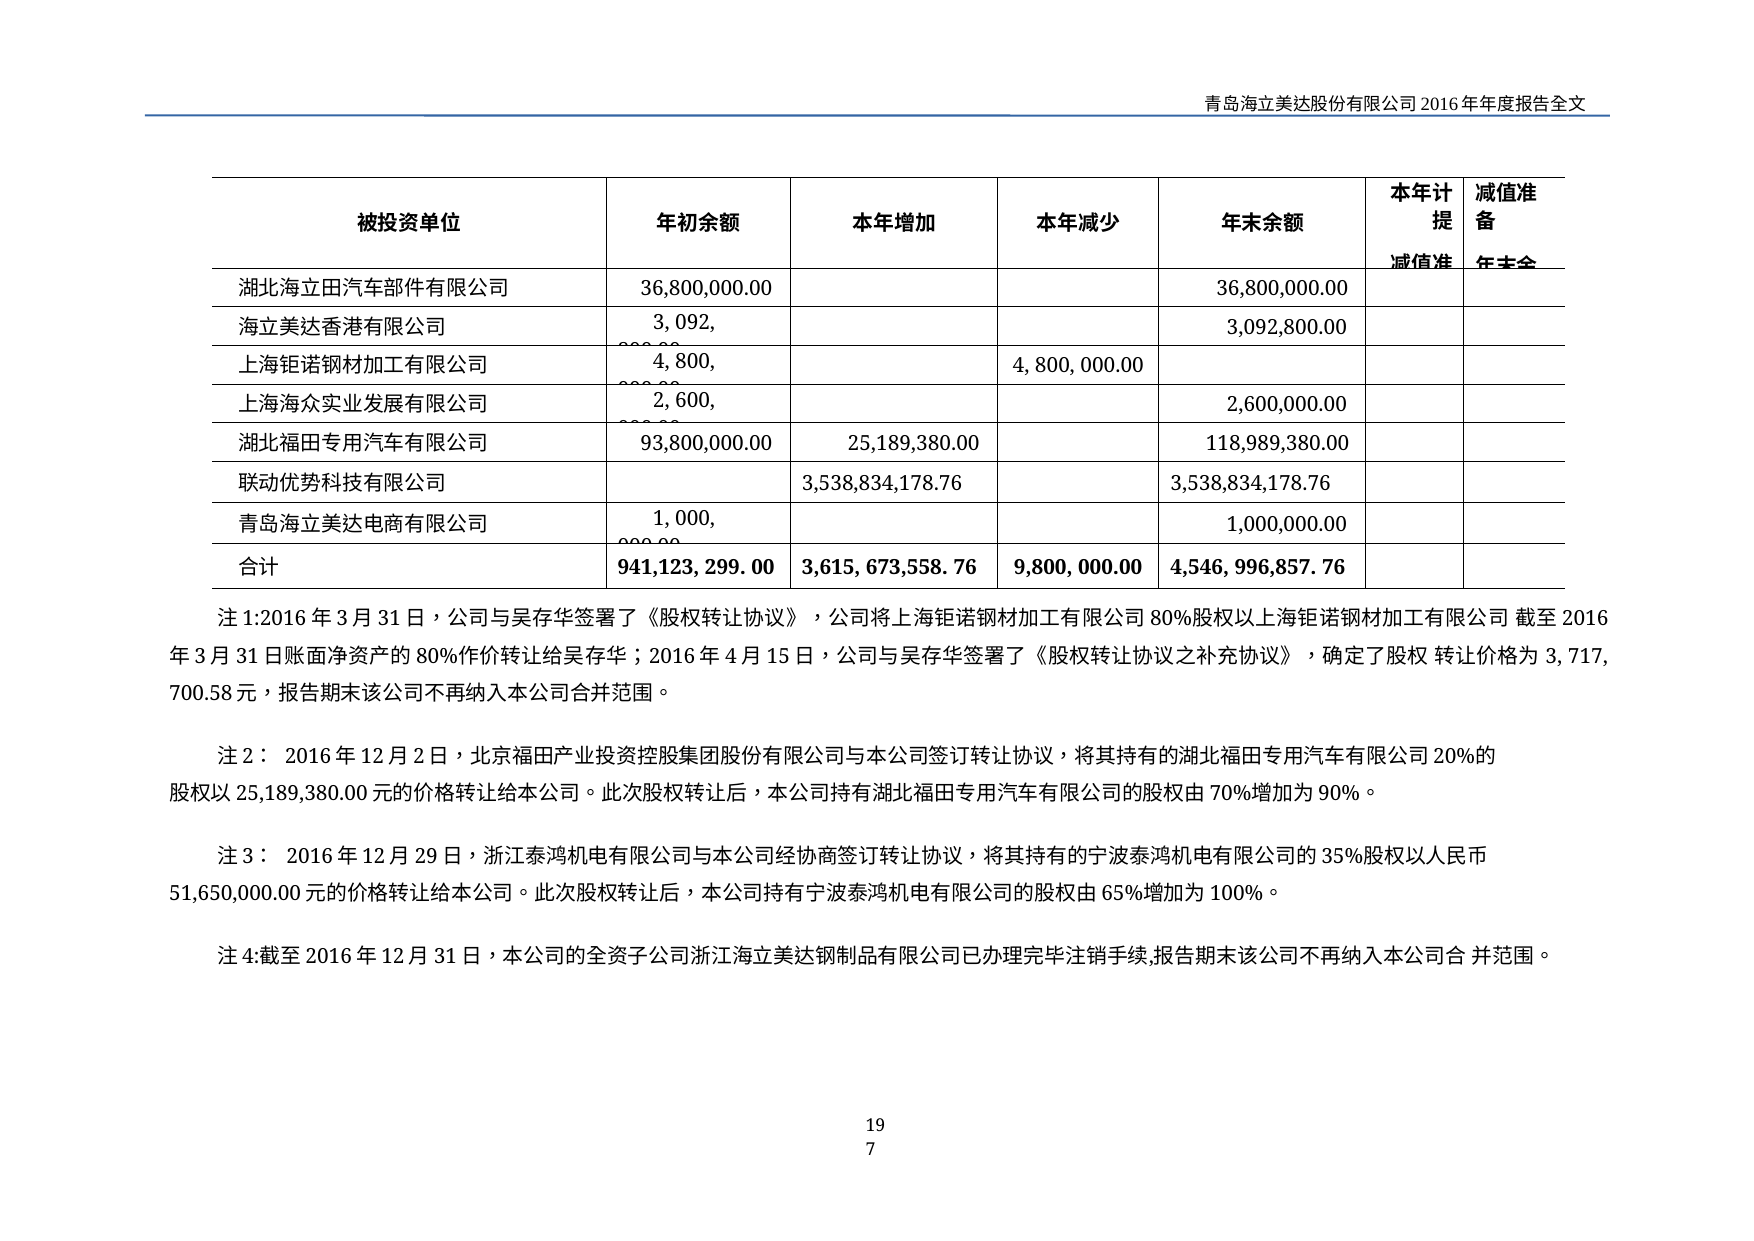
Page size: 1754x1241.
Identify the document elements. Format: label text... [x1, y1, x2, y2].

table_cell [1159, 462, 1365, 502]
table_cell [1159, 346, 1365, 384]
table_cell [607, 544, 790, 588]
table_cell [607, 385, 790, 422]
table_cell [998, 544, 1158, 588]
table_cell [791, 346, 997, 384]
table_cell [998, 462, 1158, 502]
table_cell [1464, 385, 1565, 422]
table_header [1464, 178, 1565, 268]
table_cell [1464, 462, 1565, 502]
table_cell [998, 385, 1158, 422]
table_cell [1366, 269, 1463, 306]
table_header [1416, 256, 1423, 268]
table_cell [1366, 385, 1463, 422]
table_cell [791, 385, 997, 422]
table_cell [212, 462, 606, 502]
text 股权以25,189,380.00元的价格转让给本公司。此次股权转让后，本公司持有湖北福田专用汽车有限公司的股权由70%增加为90%。 [169, 771, 1608, 808]
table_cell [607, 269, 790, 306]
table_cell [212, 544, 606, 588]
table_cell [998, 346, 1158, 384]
text 注1:2016年3月31日，公司与吴存华签署了《股权转让协议》，公司将上海钜诺钢材加工有限公司80%股权以上海钜诺钢材加工有限公司 截至2016年3月31日账面净资产的80%作价转让给吴存华；2016年4月15日，公司与吴存华签署了《股权转让协议之补充协议》，确定了股权 转让价格为3, 717, 700.58元，报告期末该公司不再纳入本公司合并范围。 [169, 596, 1608, 708]
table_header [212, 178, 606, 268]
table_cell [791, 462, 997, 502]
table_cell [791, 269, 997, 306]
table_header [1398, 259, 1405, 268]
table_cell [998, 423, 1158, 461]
text 注4:截至2016年12月31日，本公司的全资子公司浙江海立美达钢制品有限公司已办理完毕注销手续,报告期末该公司不再纳入本公司合 并范围。 [169, 933, 1608, 971]
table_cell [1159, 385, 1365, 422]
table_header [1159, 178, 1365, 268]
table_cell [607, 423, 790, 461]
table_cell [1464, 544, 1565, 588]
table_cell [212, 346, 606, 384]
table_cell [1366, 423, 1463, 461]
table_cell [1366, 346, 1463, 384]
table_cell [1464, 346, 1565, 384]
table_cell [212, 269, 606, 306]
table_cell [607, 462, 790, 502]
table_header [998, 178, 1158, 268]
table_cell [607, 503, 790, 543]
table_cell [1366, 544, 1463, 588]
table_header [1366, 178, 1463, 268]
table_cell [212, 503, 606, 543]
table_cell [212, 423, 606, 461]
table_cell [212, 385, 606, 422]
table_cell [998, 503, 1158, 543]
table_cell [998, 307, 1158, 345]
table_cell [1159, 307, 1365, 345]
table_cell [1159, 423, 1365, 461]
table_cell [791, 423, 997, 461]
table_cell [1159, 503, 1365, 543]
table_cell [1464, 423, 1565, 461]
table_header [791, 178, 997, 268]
text 51,650,000.00元的价格转让给本公司。此次股权转让后，本公司持有宁波泰鸿机电有限公司的股权由65%增加为100%。 [169, 871, 1608, 908]
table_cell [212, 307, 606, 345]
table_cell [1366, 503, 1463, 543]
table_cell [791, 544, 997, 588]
text 注3： 2016年12月29日，浙江泰鸿机电有限公司与本公司经协商签订转让协议，将其持有的宁波泰鸿机电有限公司的35%股权以人民币 [169, 833, 1608, 871]
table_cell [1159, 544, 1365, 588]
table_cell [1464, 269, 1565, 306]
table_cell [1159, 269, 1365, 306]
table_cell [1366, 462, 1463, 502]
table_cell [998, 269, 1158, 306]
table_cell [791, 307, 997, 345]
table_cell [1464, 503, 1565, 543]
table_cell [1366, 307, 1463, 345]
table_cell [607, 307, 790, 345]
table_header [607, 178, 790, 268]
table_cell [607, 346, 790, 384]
text 注2： 2016年12月2日，北京福田产业投资控股集团股份有限公司与本公司签订转让协议，将其持有的湖北福田专用汽车有限公司20%的 [169, 733, 1608, 771]
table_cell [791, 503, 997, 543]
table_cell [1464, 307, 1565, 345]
